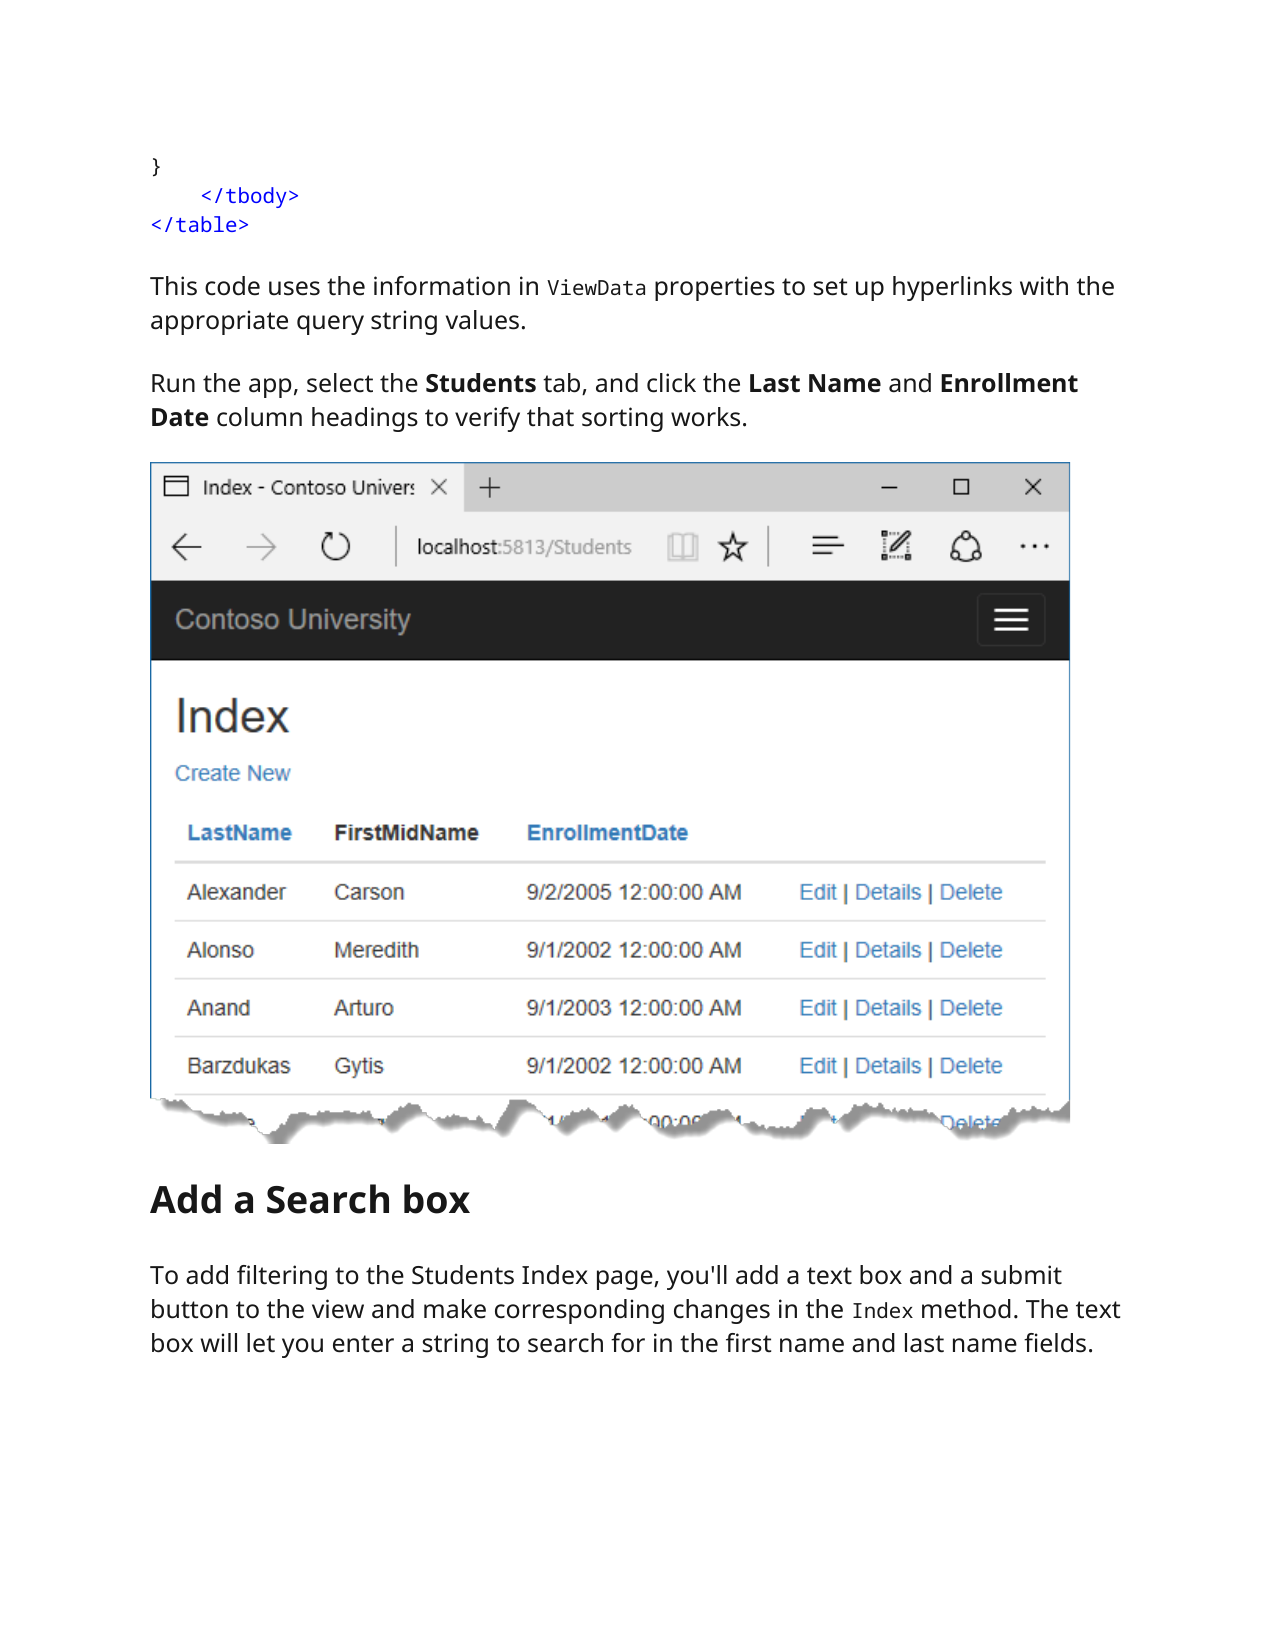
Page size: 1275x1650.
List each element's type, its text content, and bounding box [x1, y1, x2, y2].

text To add filtering to the Students Index page, you'll add a text box and a submit button to the view and make corresponding changes in the Index method. The text box will let you enter a string to search for in the first name and last name fields. [150, 1257, 1125, 1360]
text } [150, 150, 1125, 180]
text </tbody> [150, 180, 1125, 209]
text Run the app, select the Students tab, and click the Last Name and Enrollment Date column headings to verify that sorting works. [150, 366, 1125, 434]
text </table> [150, 209, 1125, 239]
picture [150, 462, 1071, 1144]
text This code uses the information in ViewData properties to set up hyperlinks with the appropriate query string values. [150, 268, 1125, 336]
subtitle Add a Search box [150, 1173, 1125, 1224]
